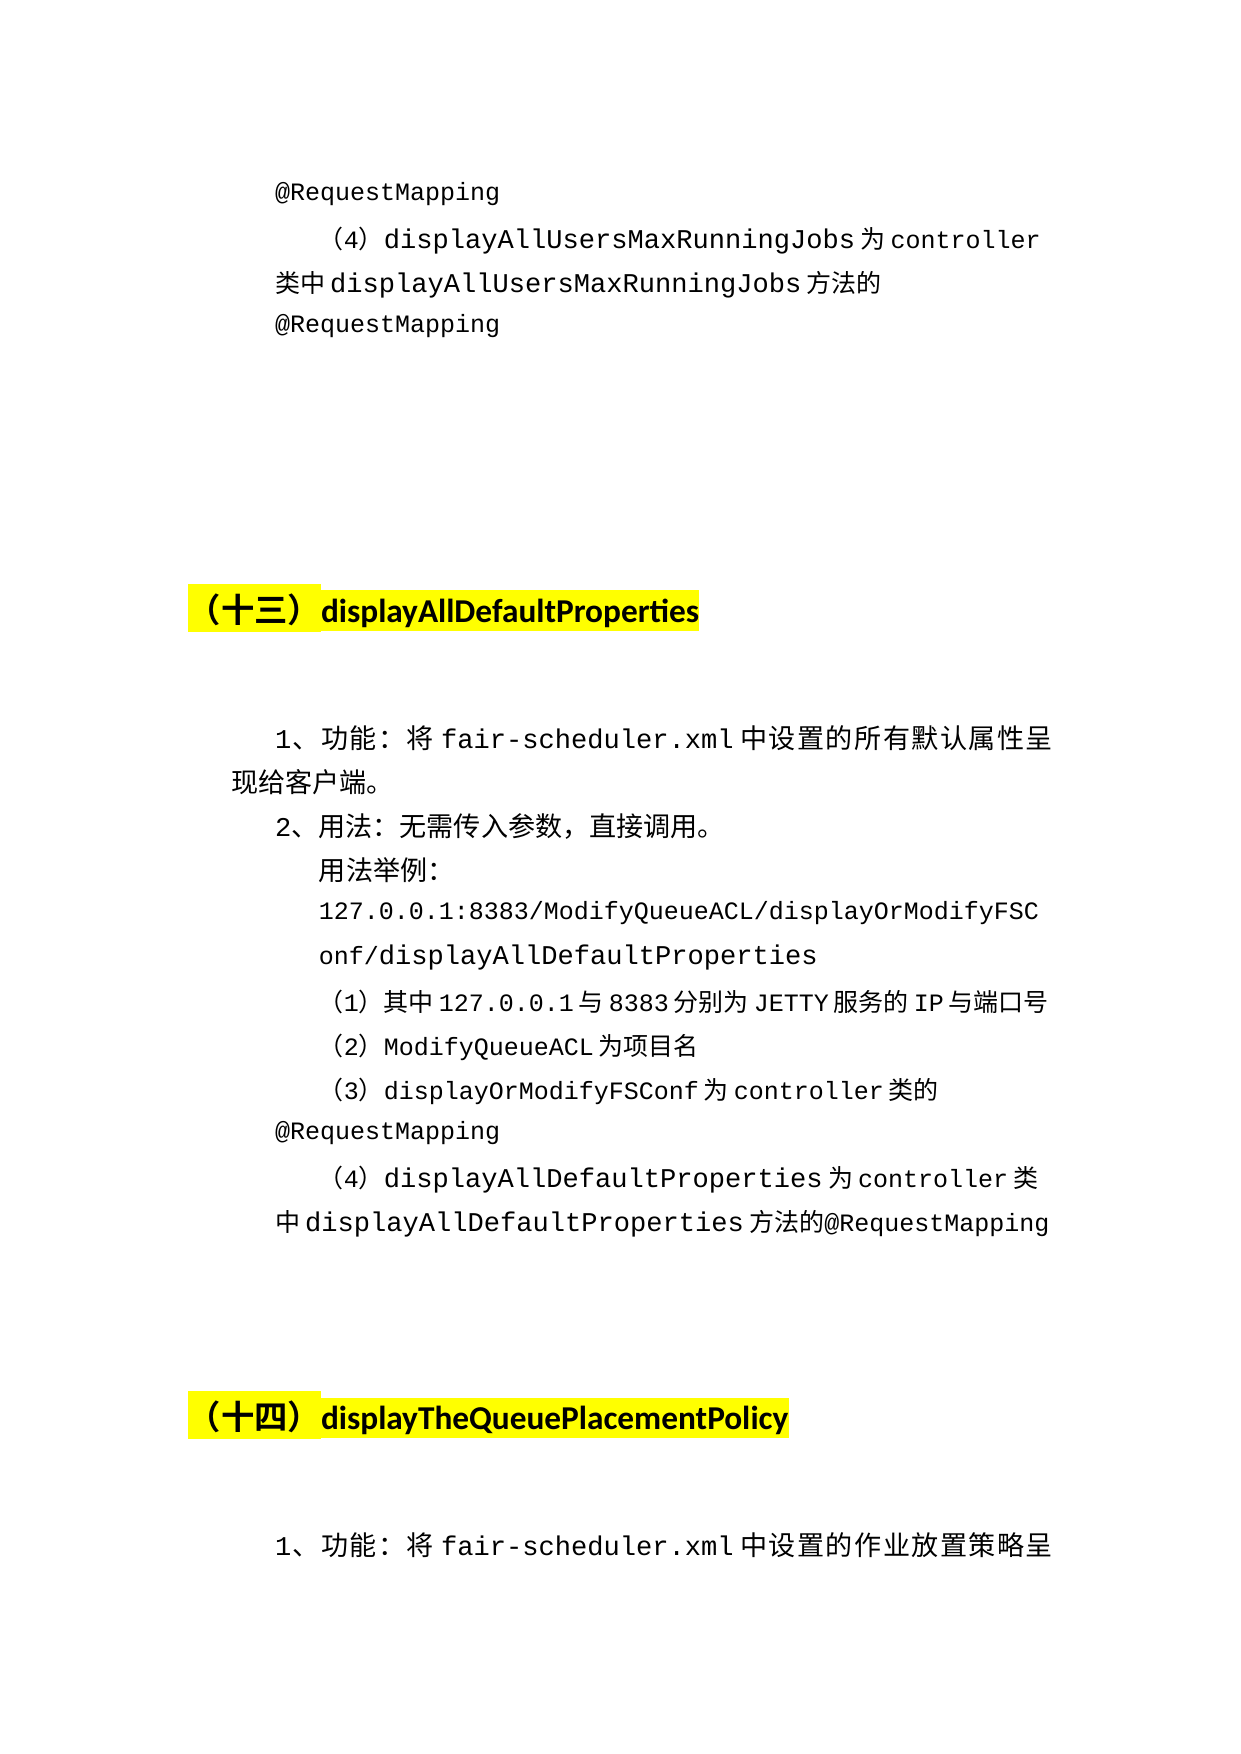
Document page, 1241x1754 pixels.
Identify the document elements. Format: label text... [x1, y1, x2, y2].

text 2、用法：无需传入参数，直接调用。 [231, 803, 1053, 847]
text （1）其中127.0.0.1与8383分别为JETTY服务的IP与端口号 [275, 979, 1053, 1023]
subtitle （十三）displayAllDefaultProperties [187, 564, 1053, 652]
text （4）displayAllUsersMaxRunningJobs为controller类中displayAllUsersMaxRunningJobs方法的@RequestMapping [275, 216, 1053, 348]
text 1、功能：将fair-scheduler.xml中设置的所有默认属性呈现给客户端。 [231, 714, 1053, 803]
text （2）ModifyQueueACL为项目名 [275, 1023, 1053, 1067]
text （3）displayOrModifyFSConf为controller类的@RequestMapping [275, 1067, 1053, 1155]
text （4）displayAllDefaultProperties为controller类中displayAllDefaultProperties方法的@RequestMapping [275, 1155, 1053, 1243]
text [275, 172, 1053, 216]
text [231, 1522, 1053, 1566]
text 用法举例： 127.0.0.1:8383/ModifyQueueACL/displayOrModifyFSConf/displayAllDefaultProperties [319, 847, 1053, 979]
subtitle （十四）displayTheQueuePlacementPolicy [187, 1371, 1053, 1459]
